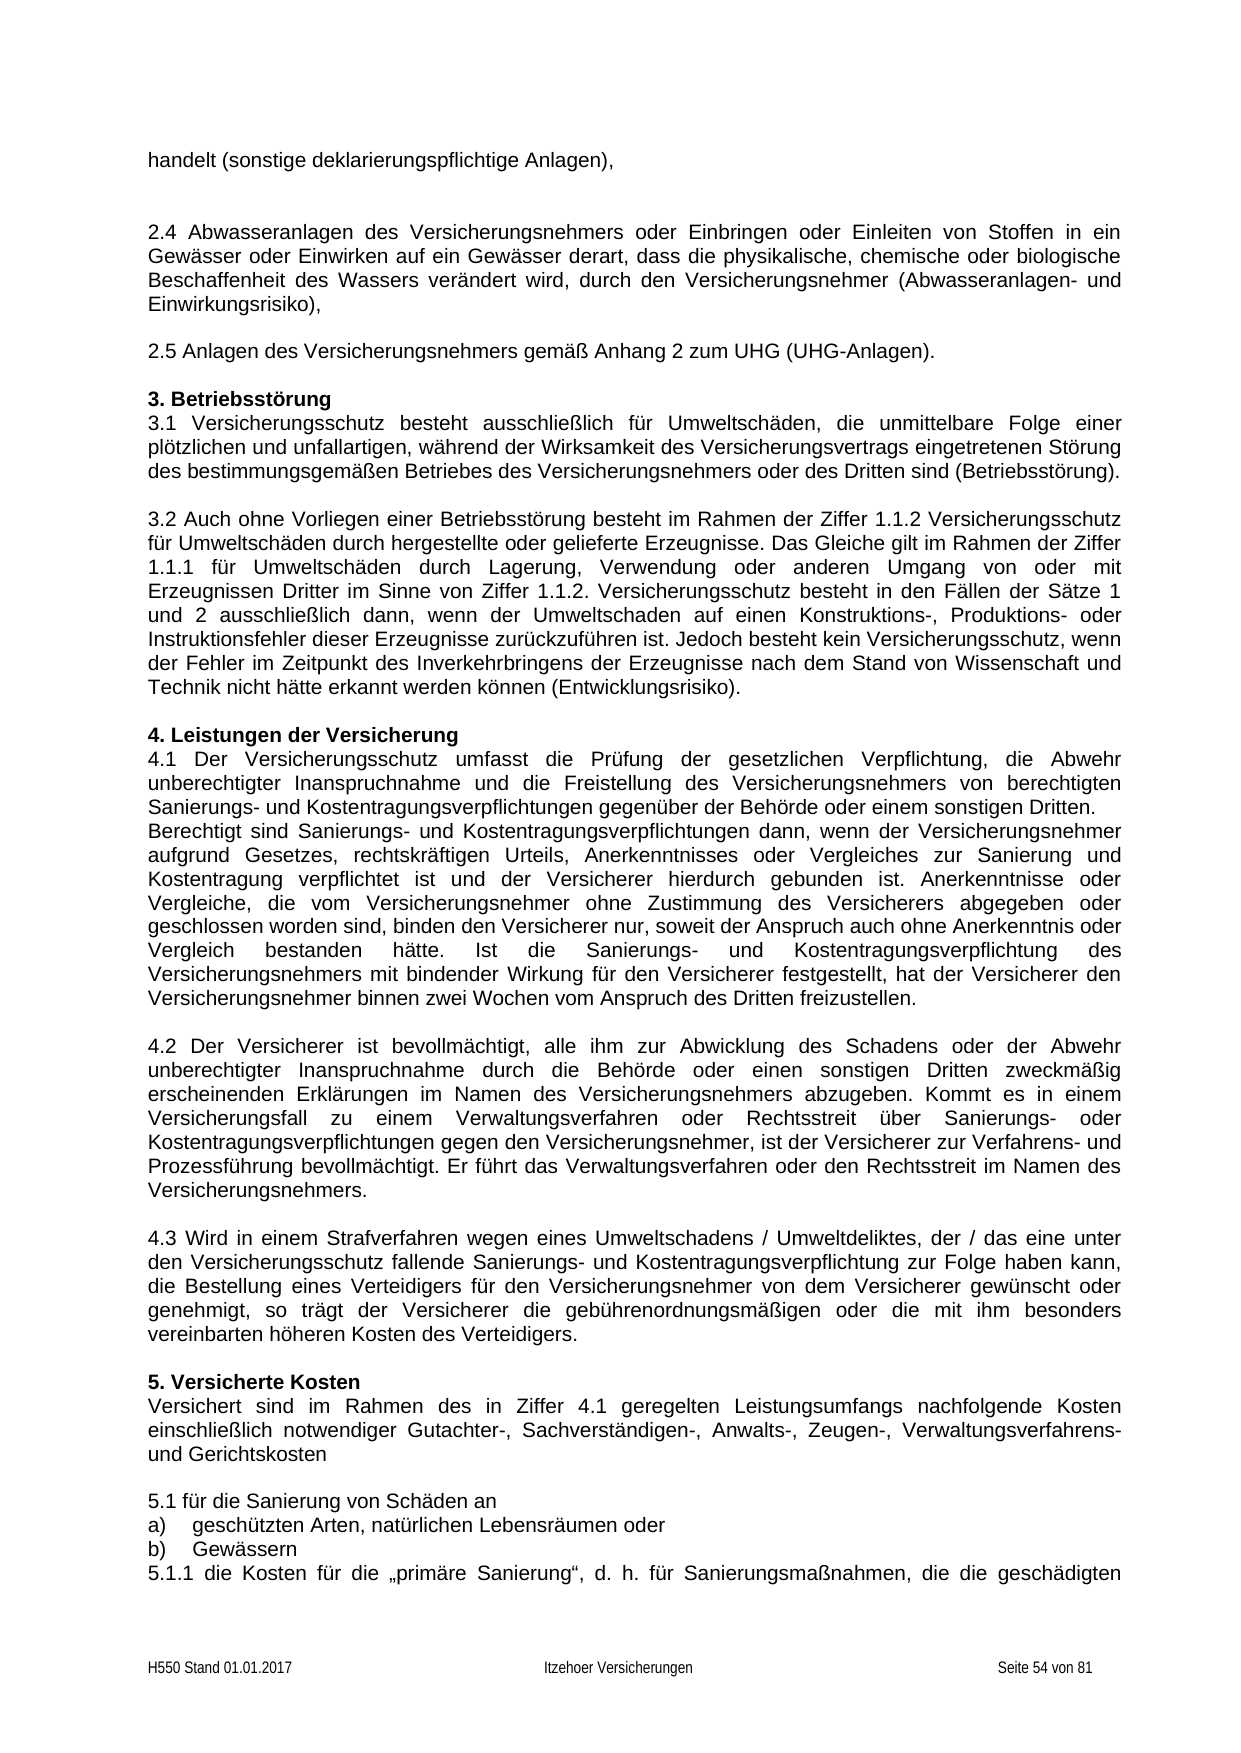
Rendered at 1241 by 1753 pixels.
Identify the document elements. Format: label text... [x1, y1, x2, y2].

text Versichert sind im Rahmen des in Ziffer 4.1 geregelten Leistungsumfangs nachfolgende Kosten einschließlich notwendiger Gutachter-, Sachverständigen-, Anwalts-, Zeugen-, Verwaltungsverfahrens- und Gerichtskosten [148, 1393, 1123, 1465]
list Gewässern [148, 1537, 1123, 1561]
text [148, 1561, 1123, 1585]
text 5.1 für die Sanierung von Schäden an [148, 1489, 1123, 1513]
text 3.2 Auch ohne Vorliegen einer Betriebsstörung besteht im Rahmen der Ziffer 1.1.2 Versicherungsschutz für Umweltschäden durch hergestellte oder gelieferte Erzeugnisse. Das Gleiche gilt im Rahmen der Ziffer 1.1.1 für Umweltschäden durch Lagerung, Verwendung oder anderen Umgang von oder mit Erzeugnissen Dritter im Sinne von Ziffer 1.1.2. Versicherungsschutz besteht in den Fällen der Sätze 1 und 2 ausschließlich dann, wenn der Umweltschaden auf einen Konstruktions-, Produktions- oder Instruktionsfehler dieser Erzeugnisse zurückzuführen ist. Jedoch besteht kein Versicherungsschutz, wenn der Fehler im Zeitpunkt des Inverkehrbringens der Erzeugnisse nach dem Stand von Wissenschaft und Technik nicht hätte erkannt werden können (Entwicklungsrisiko). [148, 507, 1123, 699]
text 5. Versicherte Kosten [148, 1369, 1123, 1393]
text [148, 148, 1123, 172]
text 4.2 Der Versicherer ist bevollmächtigt, alle ihm zur Abwicklung des Schadens oder der Abwehr unberechtigter Inanspruchnahme durch die Behörde oder einen sonstigen Dritten zweckmäßig erscheinenden Erklärungen im Namen des Versicherungsnehmers abzugeben. Kommt es in einem Versicherungsfall zu einem Verwaltungsverfahren oder Rechtsstreit über Sanierungs- oder Kostentragungsverpflichtungen gegen den Versicherungsnehmer, ist der Versicherer zur Verfahrens- und Prozessführung bevollmächtigt. Er führt das Verwaltungsverfahren oder den Rechtsstreit im Namen des Versicherungsnehmers. [148, 1034, 1123, 1202]
text 2.5 Anlagen des Versicherungsnehmers gemäß Anhang 2 zum UHG (UHG-Anlagen). [148, 339, 1123, 363]
text 4.3 Wird in einem Strafverfahren wegen eines Umweltschadens / Umweltdeliktes, der / das eine unter den Versicherungsschutz fallende Sanierungs- und Kostentragungsverpflichtung zur Folge haben kann, die Bestellung eines Verteidigers für den Versicherungsnehmer von dem Versicherer gewünscht oder genehmigt, so trägt der Versicherer die gebührenordnungsmäßigen oder die mit ihm besonders vereinbarten höheren Kosten des Verteidigers. [148, 1226, 1123, 1346]
text 4.1 Der Versicherungsschutz umfasst die Prüfung der gesetzlichen Verpflichtung, die Abwehr unberechtigter Inanspruchnahme und die Freistellung des Versicherungsnehmers von berechtigten Sanierungs- und Kostentragungsverpflichtungen gegenüber der Behörde oder einem sonstigen Dritten. [148, 747, 1123, 818]
text 4. Leistungen der Versicherung [148, 723, 1123, 747]
text 3. Betriebsstörung [148, 387, 1123, 411]
text 3.1 Versicherungsschutz besteht ausschließlich für Umweltschäden, die unmittelbare Folge einer plötzlichen und unfallartigen, während der Wirksamkeit des Versicherungsvertrags eingetretenen Störung des bestimmungsgemäßen Betriebes des Versicherungsnehmers oder des Dritten sind (Betriebsstörung). [148, 411, 1123, 483]
text Berechtigt sind Sanierungs- und Kostentragungsverpflichtungen dann, wenn der Versicherungsnehmer aufgrund Gesetzes, rechtskräftigen Urteils, Anerkenntnisses oder Vergleiches zur Sanierung und Kostentragung verpflichtet ist und der Versicherer hierdurch gebunden ist. Anerkenntnisse oder Vergleiche, die vom Versicherungsnehmer ohne Zustimmung des Versicherers abgegeben oder geschlossen worden sind, binden den Versicherer nur, soweit der Anspruch auch ohne Anerkenntnis oder Vergleich bestanden hätte. Ist die Sanierungs- und Kostentragungsverpflichtung des Versicherungsnehmers mit bindender Wirkung für den Versicherer festgestellt, hat der Versicherer den Versicherungsnehmer binnen zwei Wochen vom Anspruch des Dritten freizustellen. [148, 818, 1123, 1010]
text 2.4 Abwasseranlagen des Versicherungsnehmers oder Einbringen oder Einleiten von Stoffen in ein Gewässer oder Einwirken auf ein Gewässer derart, dass die physikalische, chemische oder biologische Beschaffenheit des Wassers verändert wird, durch den Versicherungsnehmer (Abwasseranlagen- und Einwirkungsrisiko), [148, 219, 1123, 315]
list geschützten Arten, natürlichen Lebensräumen oder [148, 1513, 1123, 1537]
